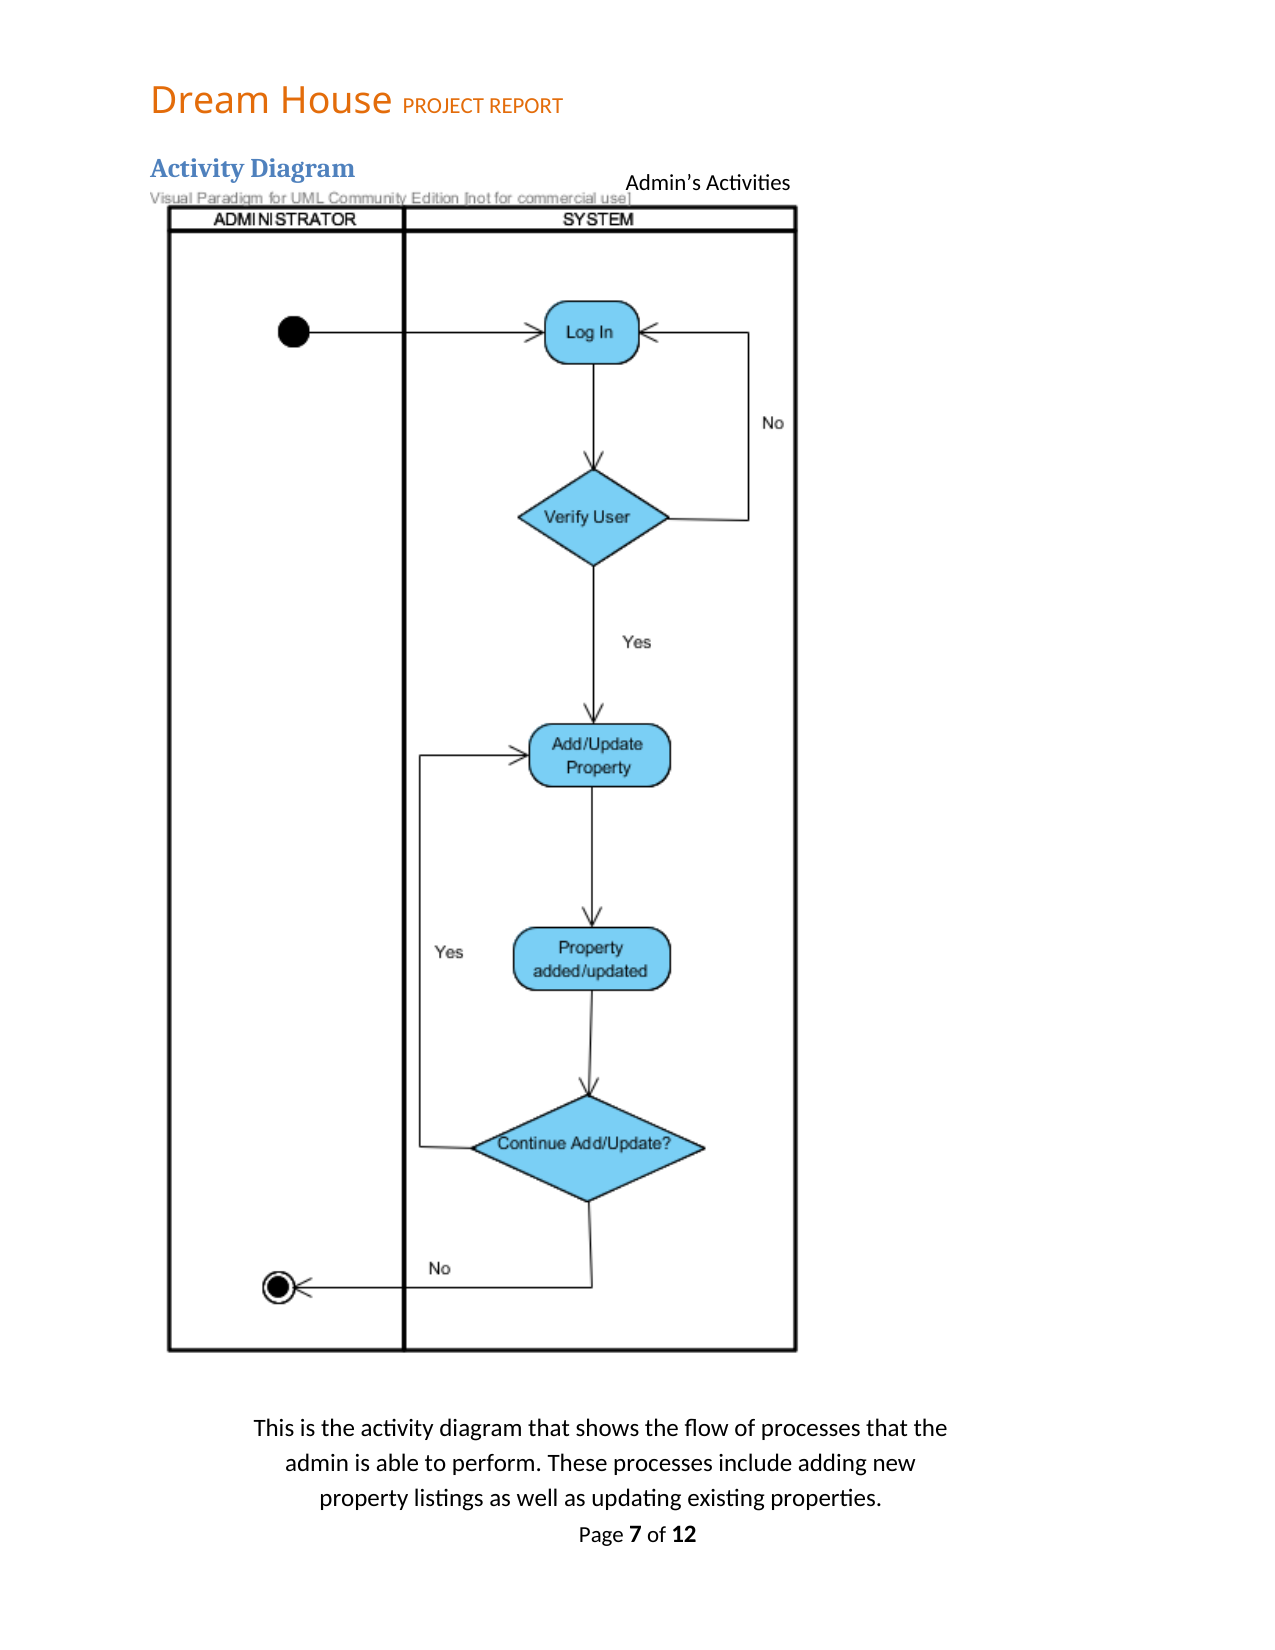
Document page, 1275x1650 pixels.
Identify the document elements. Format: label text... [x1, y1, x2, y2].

subtitle Activity Diagram [150, 153, 1125, 184]
picture [150, 188, 831, 1367]
